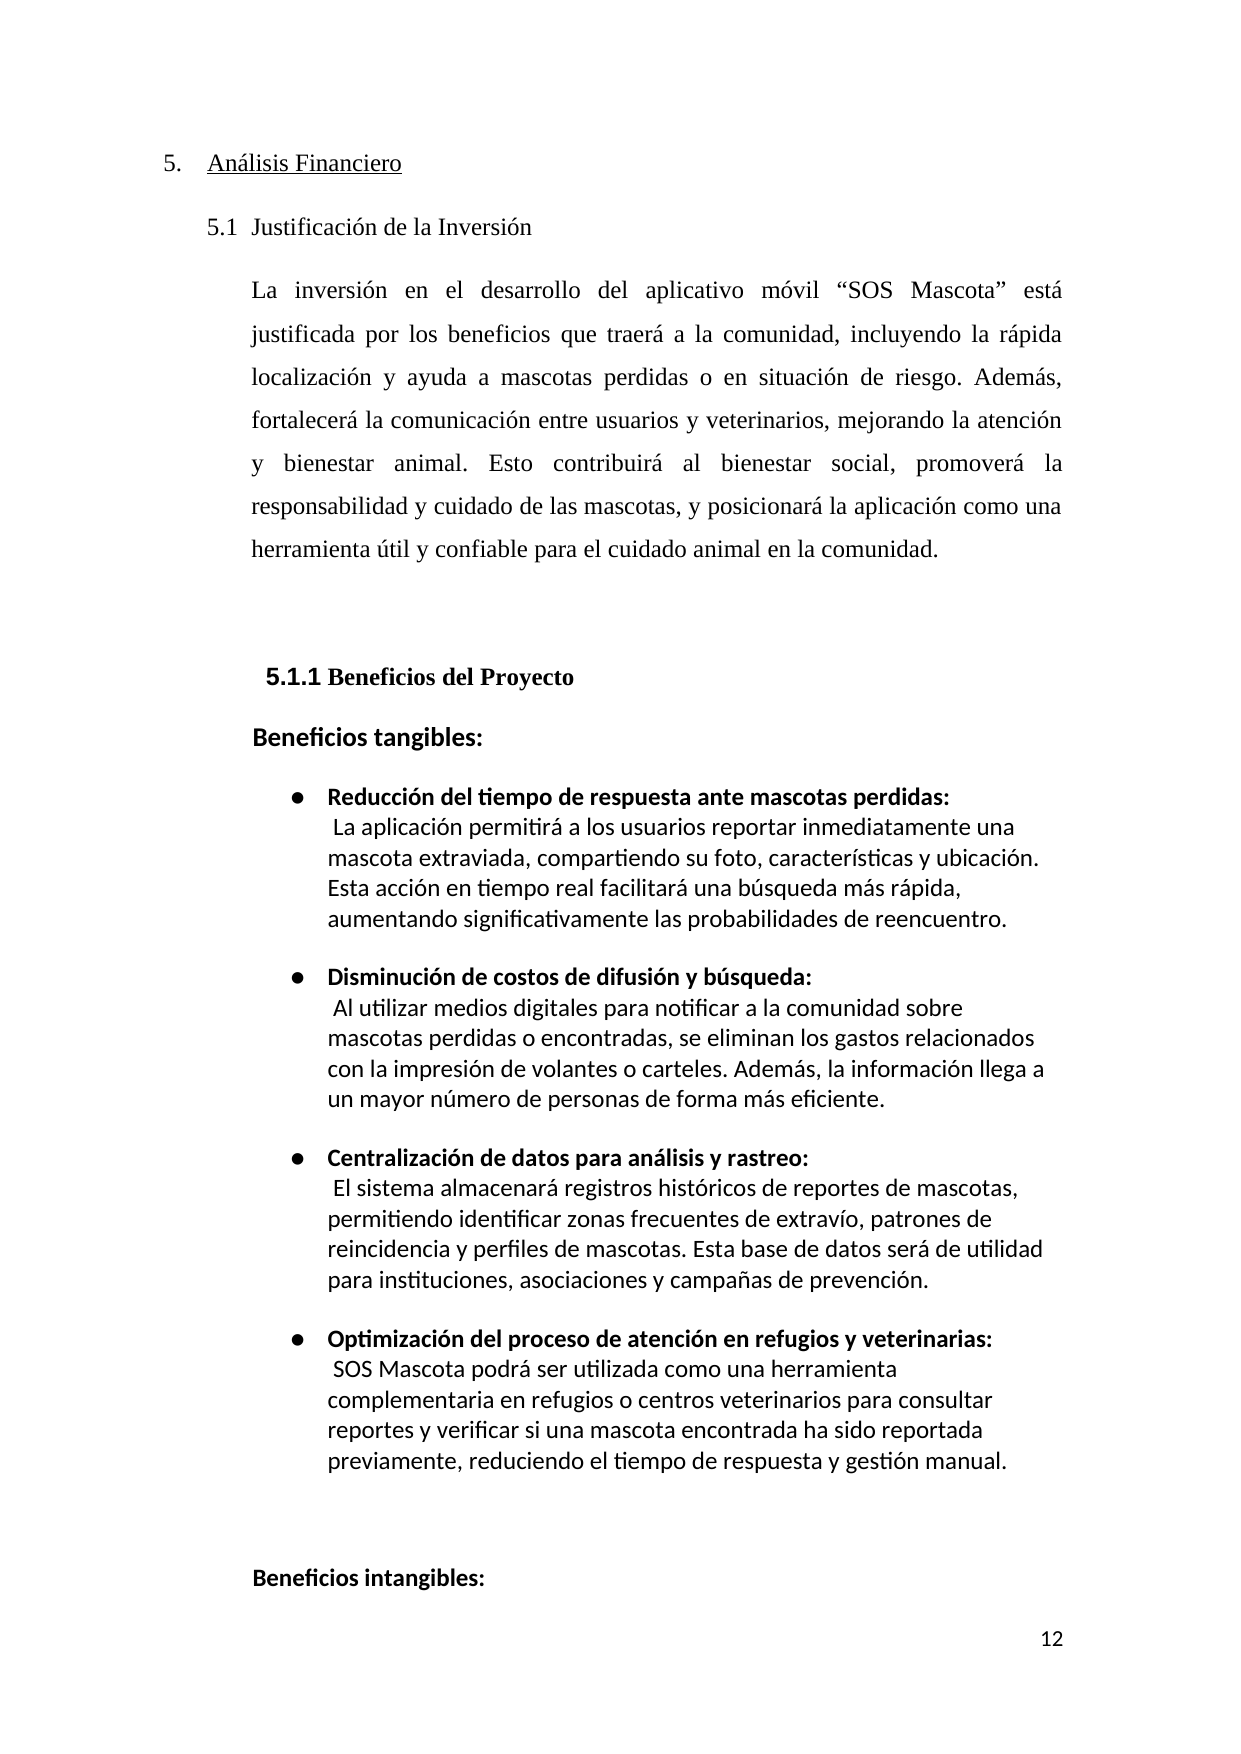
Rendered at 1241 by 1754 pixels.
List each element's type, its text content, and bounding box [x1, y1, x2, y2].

list Optimización del proceso de atención en refugios y veterinarias: SOS Mascota podrá ser utilizada como una herramienta complementaria en refugios o centros veterinarios para consultar reportes y verificar si una mascota encontrada ha sido reportada previamente, reduciendo el tiempo de respuesta y gestión manual. [290, 1323, 1063, 1475]
list Justificación de la Inversión [207, 212, 1063, 240]
list Centralización de datos para análisis y rastreo: El sistema almacenará registros históricos de reportes de mascotas, permitiendo identificar zonas frecuentes de extravío, patrones de reincidencia y perfiles de mascotas. Esta base de datos será de utilidad para instituciones, asociaciones y campañas de prevención. [290, 1142, 1063, 1323]
list Reducción del tiempo de respuesta ante mascotas perdidas: La aplicación permitirá a los usuarios reportar inmediatamente una mascota extraviada, compartiendo su foto, características y ubicación. Esta acción en tiempo real facilitará una búsqueda más rápida, aumentando significativamente las probabilidades de reencuentro. [290, 781, 1063, 961]
list Disminución de costos de difusión y búsqueda: Al utilizar medios digitales para notificar a la comunidad sobre mascotas perdidas o encontradas, se eliminan los gastos relacionados con la impresión de volantes o carteles. Además, la información llega a un mayor número de personas de forma más eficiente. [290, 961, 1063, 1142]
list Beneficios del Proyecto [266, 662, 1063, 691]
text La inversión en el desarrollo del aplicativo móvil “SOS Mascota” está justificada por los beneficios que traerá a la comunidad, incluyendo la rápida localización y ayuda a mascotas perdidas o en situación de riesgo. Además, fortalecerá la comunicación entre usuarios y veterinarios, mejorando la atención y bienestar animal. Esto contribuirá al bienestar social, promoverá la responsabilidad y cuidado de las mascotas, y posicionará la aplicación como una herramienta útil y confiable para el cuidado animal en la comunidad. [251, 276, 1063, 563]
text Beneficios intangibles: [177, 1562, 1063, 1593]
text Beneficios tangibles: [177, 720, 1063, 753]
list Análisis Financiero [163, 148, 1063, 176]
